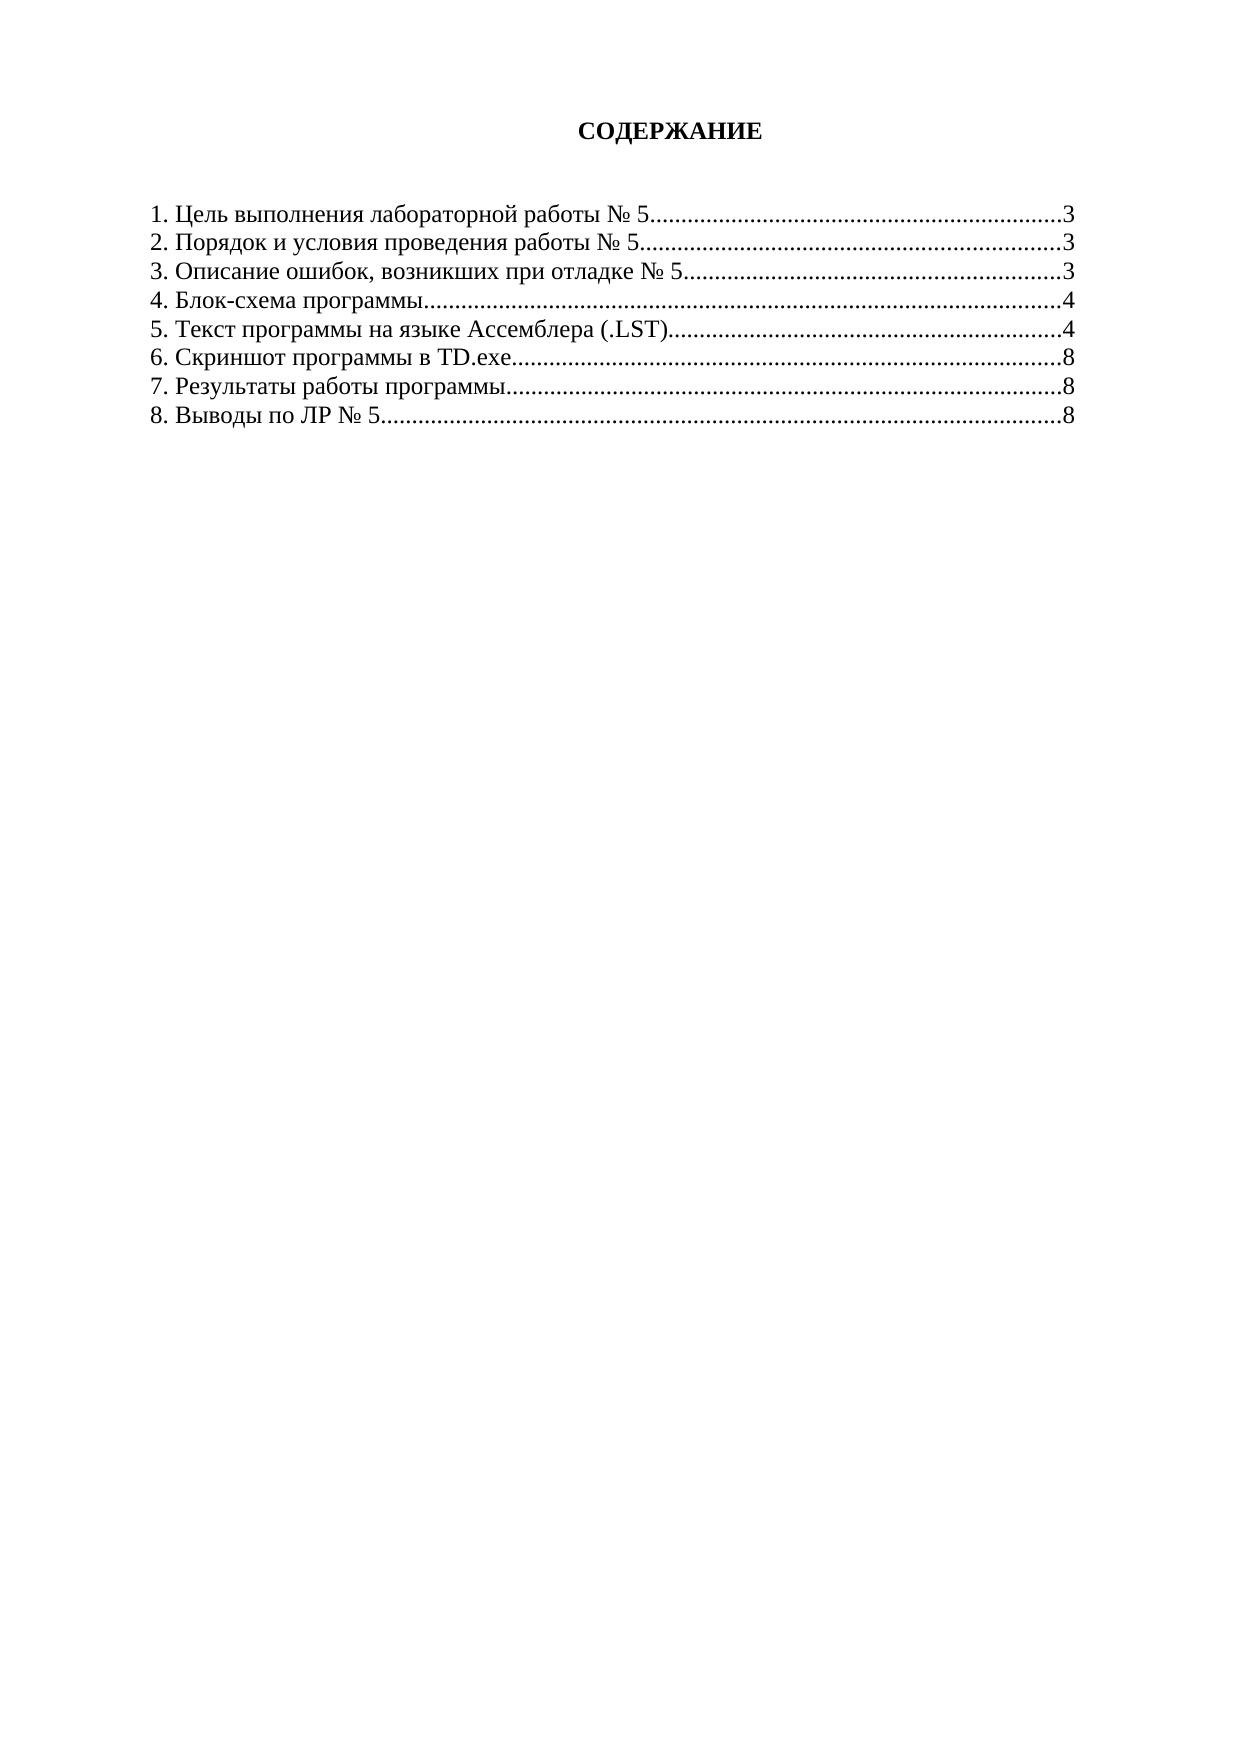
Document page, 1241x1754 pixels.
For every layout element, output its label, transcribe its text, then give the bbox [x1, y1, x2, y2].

text 2. Порядок и условия проведения работы № 5 3 [150, 227, 1152, 256]
text 4. Блок-схема программы 4 [150, 285, 1152, 314]
text СОДЕРЖАНИЕ [129, 116, 1152, 145]
text 1. Цель выполнения лабораторной работы № 5 3 [150, 199, 1152, 227]
text 8. Выводы по ЛР № 5 8 [150, 400, 1152, 429]
text 6. Скриншот программы в TD.exe 8 [150, 342, 1152, 371]
text 5. Текст программы на языке Ассемблера (.LST) 4 [150, 314, 1152, 342]
text 3. Описание ошибок, возникших при отладке № 5 3 [150, 256, 1152, 285]
text 7. Результаты работы программы 8 [150, 371, 1152, 400]
